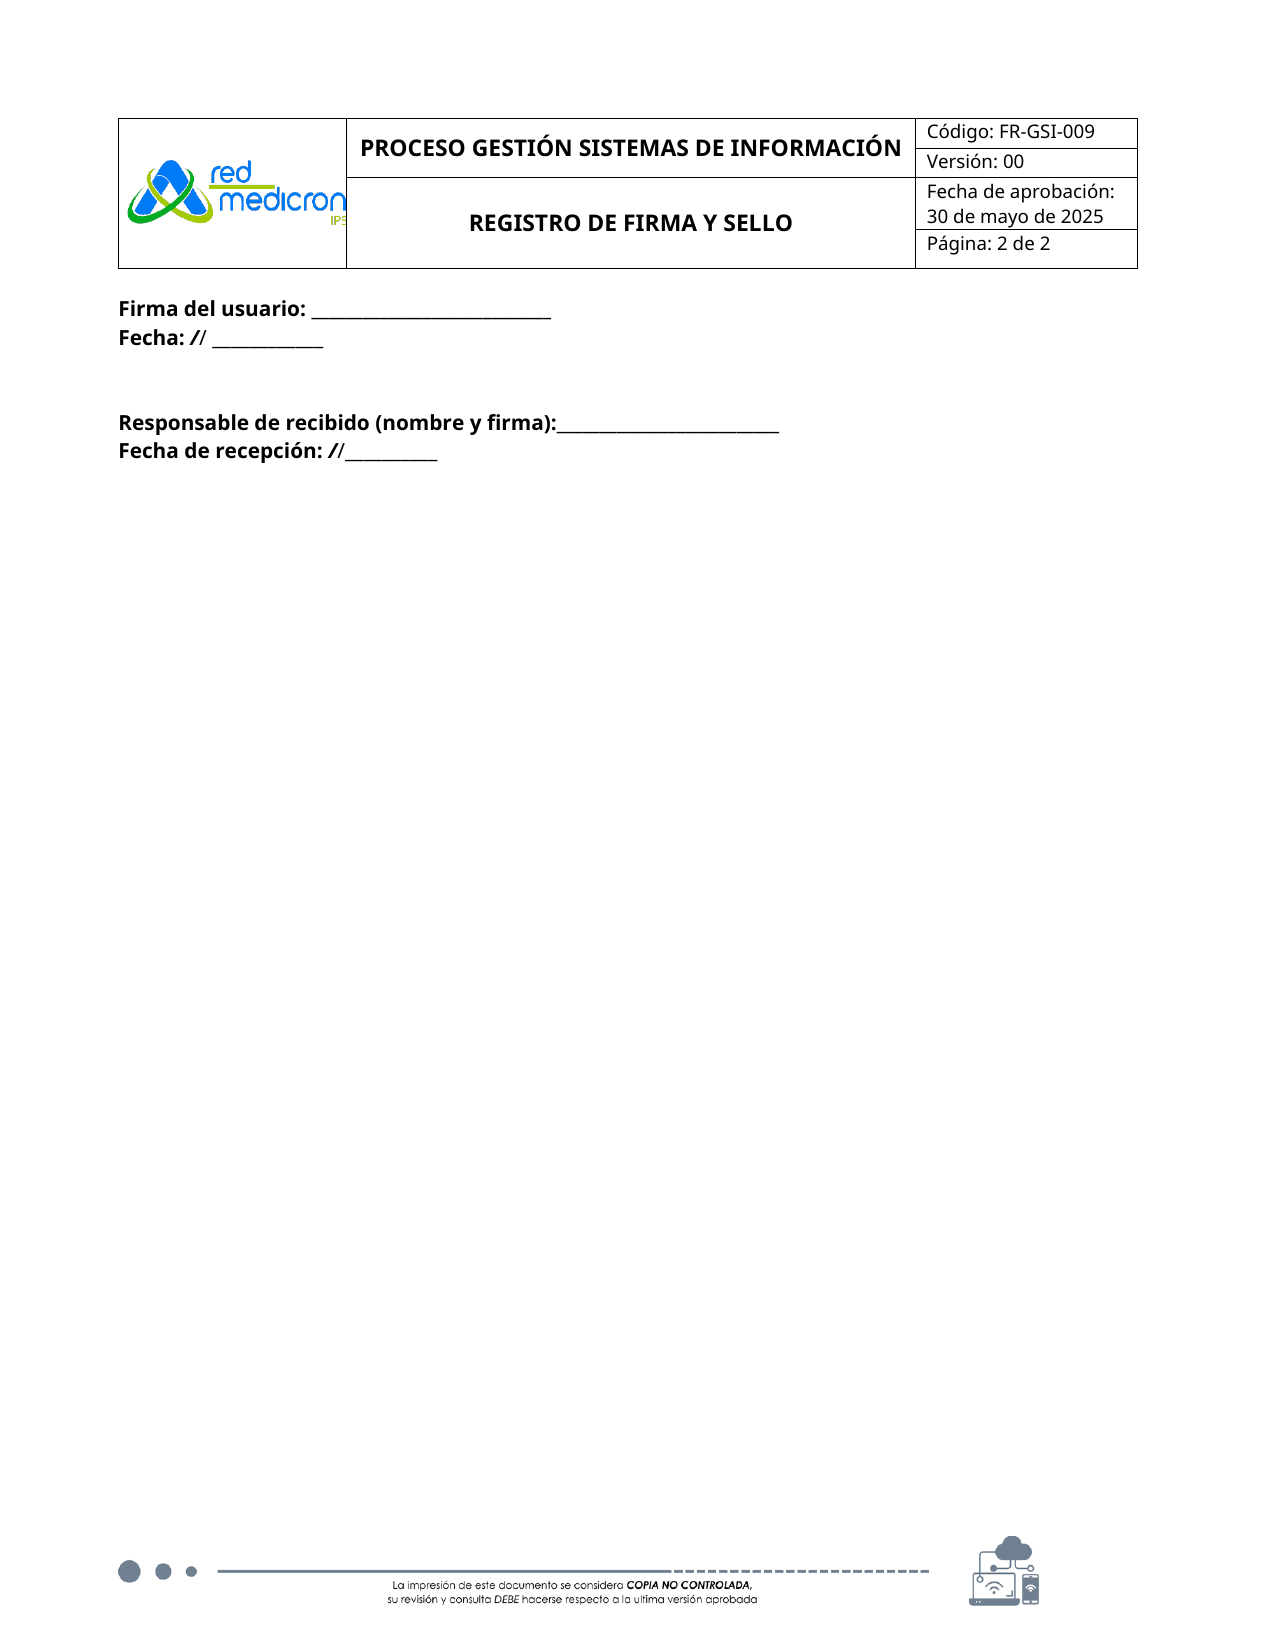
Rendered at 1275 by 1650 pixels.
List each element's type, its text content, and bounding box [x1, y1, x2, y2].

text Fecha de recepción: //__________ [118, 437, 1157, 465]
picture [118, 1536, 1039, 1609]
text Fecha: // ____________ [118, 323, 1157, 351]
text Firma del usuario: ____________________________ [118, 294, 1157, 323]
text Responsable de recibido (nombre y firma):__________________________ [118, 408, 1157, 437]
picture [127, 160, 346, 225]
